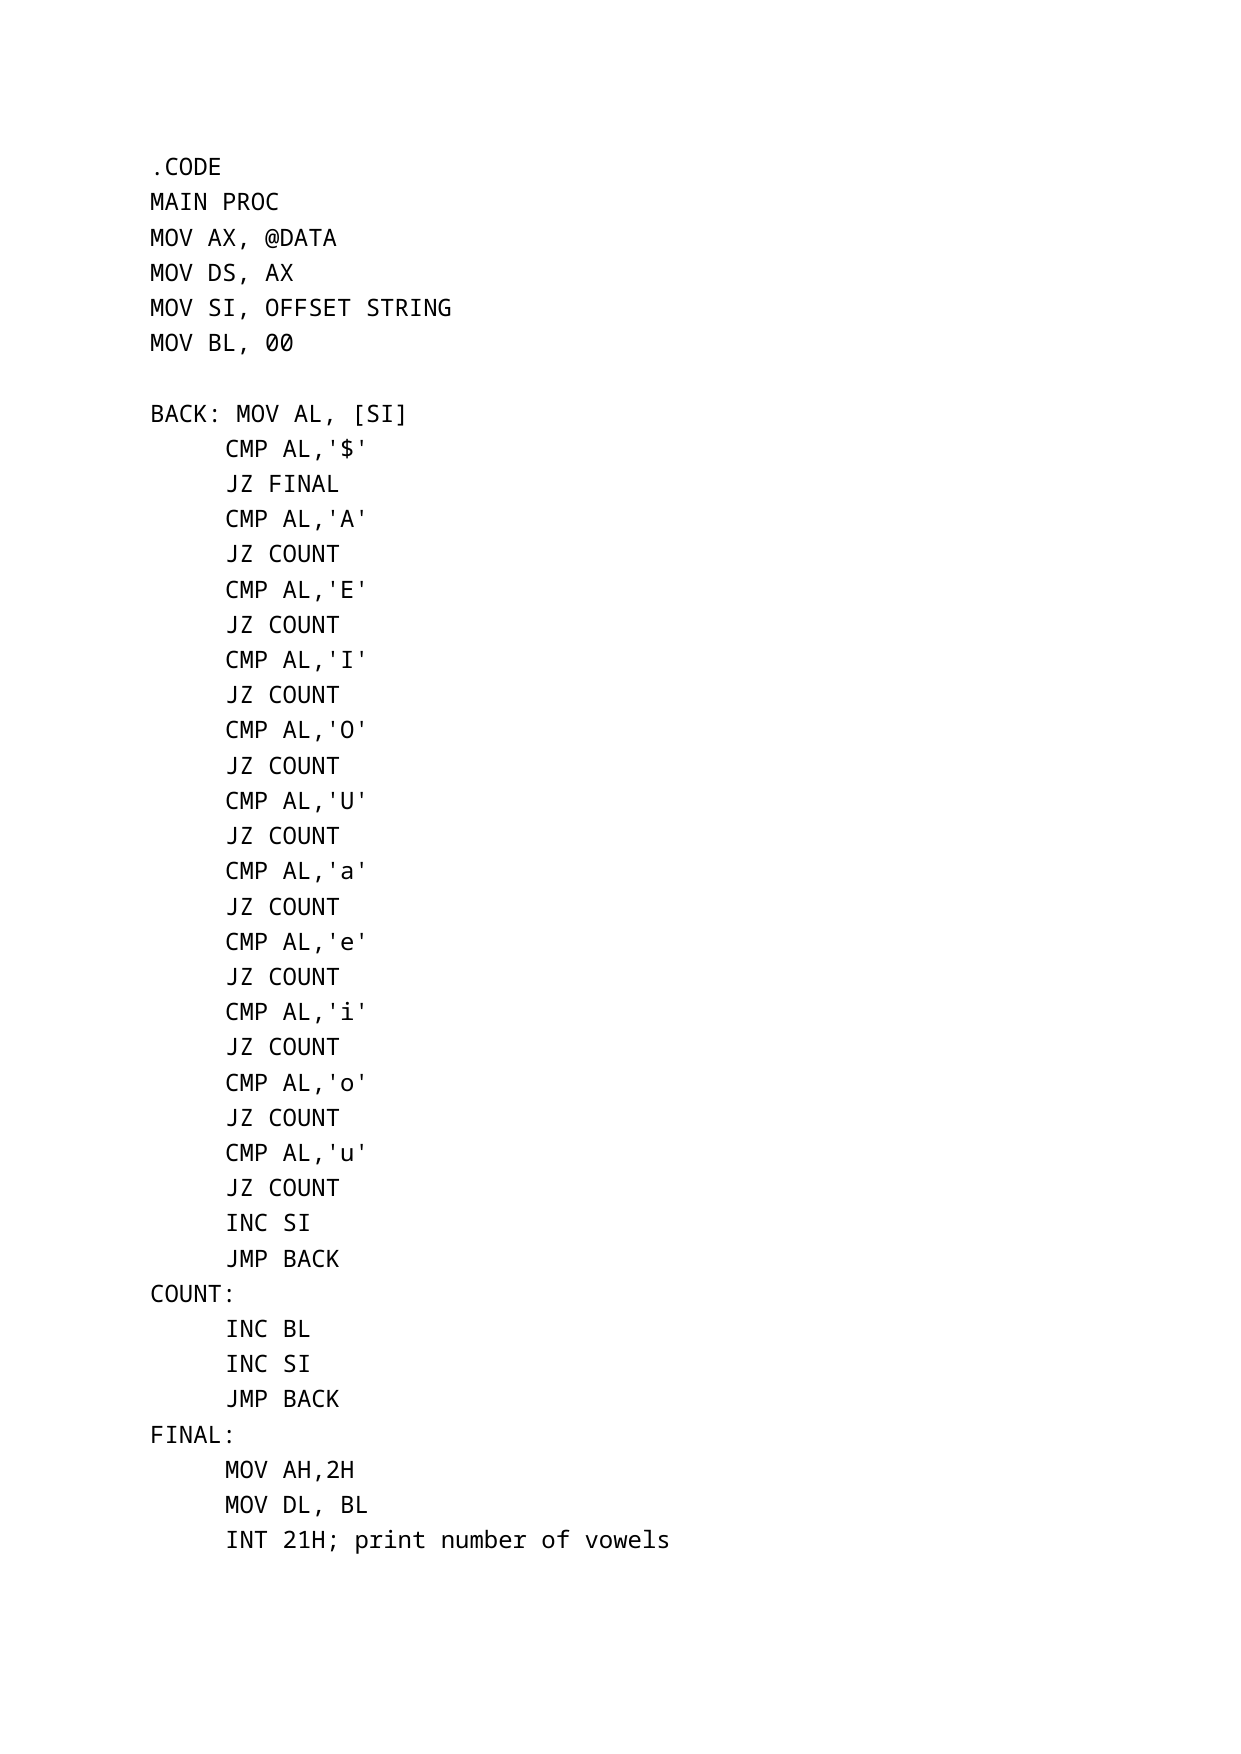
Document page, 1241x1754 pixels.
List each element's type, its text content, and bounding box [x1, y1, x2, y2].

text INT 21H; print number of vowels [225, 1523, 1090, 1556]
text CMP AL,'O' [225, 713, 1090, 746]
text JZ COUNT [225, 537, 1090, 570]
text CMP AL,'$' [225, 432, 1090, 464]
text INC SI [225, 1206, 1090, 1239]
text .CODE [150, 150, 1090, 183]
text JZ COUNT [225, 748, 1090, 781]
text JMP BACK [225, 1382, 1090, 1415]
text CMP AL,'a' [225, 854, 1090, 887]
text JZ COUNT [225, 889, 1090, 922]
text MOV AH,2H [225, 1453, 1090, 1485]
text JZ COUNT [225, 1101, 1090, 1133]
text JZ COUNT [225, 819, 1090, 852]
text INC SI [225, 1347, 1090, 1380]
text JZ COUNT [225, 678, 1090, 711]
text JZ FINAL [225, 467, 1090, 499]
text CMP AL,'I' [225, 643, 1090, 676]
text JZ COUNT [225, 608, 1090, 640]
text JZ COUNT [225, 1030, 1090, 1063]
text MOV DS, AX [150, 256, 1090, 288]
text CMP AL,'E' [225, 572, 1090, 605]
text FINAL: [150, 1417, 1090, 1450]
text COUNT: [150, 1277, 1090, 1309]
text CMP AL,'u' [225, 1136, 1090, 1168]
text CMP AL,'o' [225, 1065, 1090, 1098]
text CMP AL,'e' [225, 924, 1090, 957]
text JMP BACK [225, 1241, 1090, 1274]
text MAIN PROC [150, 185, 1090, 218]
text BACK: MOV AL, [SI] [150, 396, 1090, 429]
text MOV SI, OFFSET STRING [150, 291, 1090, 323]
text CMP AL,'U' [225, 784, 1090, 816]
text JZ COUNT [225, 960, 1090, 992]
text JZ COUNT [225, 1171, 1090, 1204]
text INC BL [225, 1312, 1090, 1344]
text CMP AL,'A' [225, 502, 1090, 535]
text MOV AX, @DATA [150, 220, 1090, 253]
text MOV DL, BL [225, 1488, 1090, 1521]
text CMP AL,'i' [225, 995, 1090, 1028]
text MOV BL, 00 [150, 326, 1090, 359]
